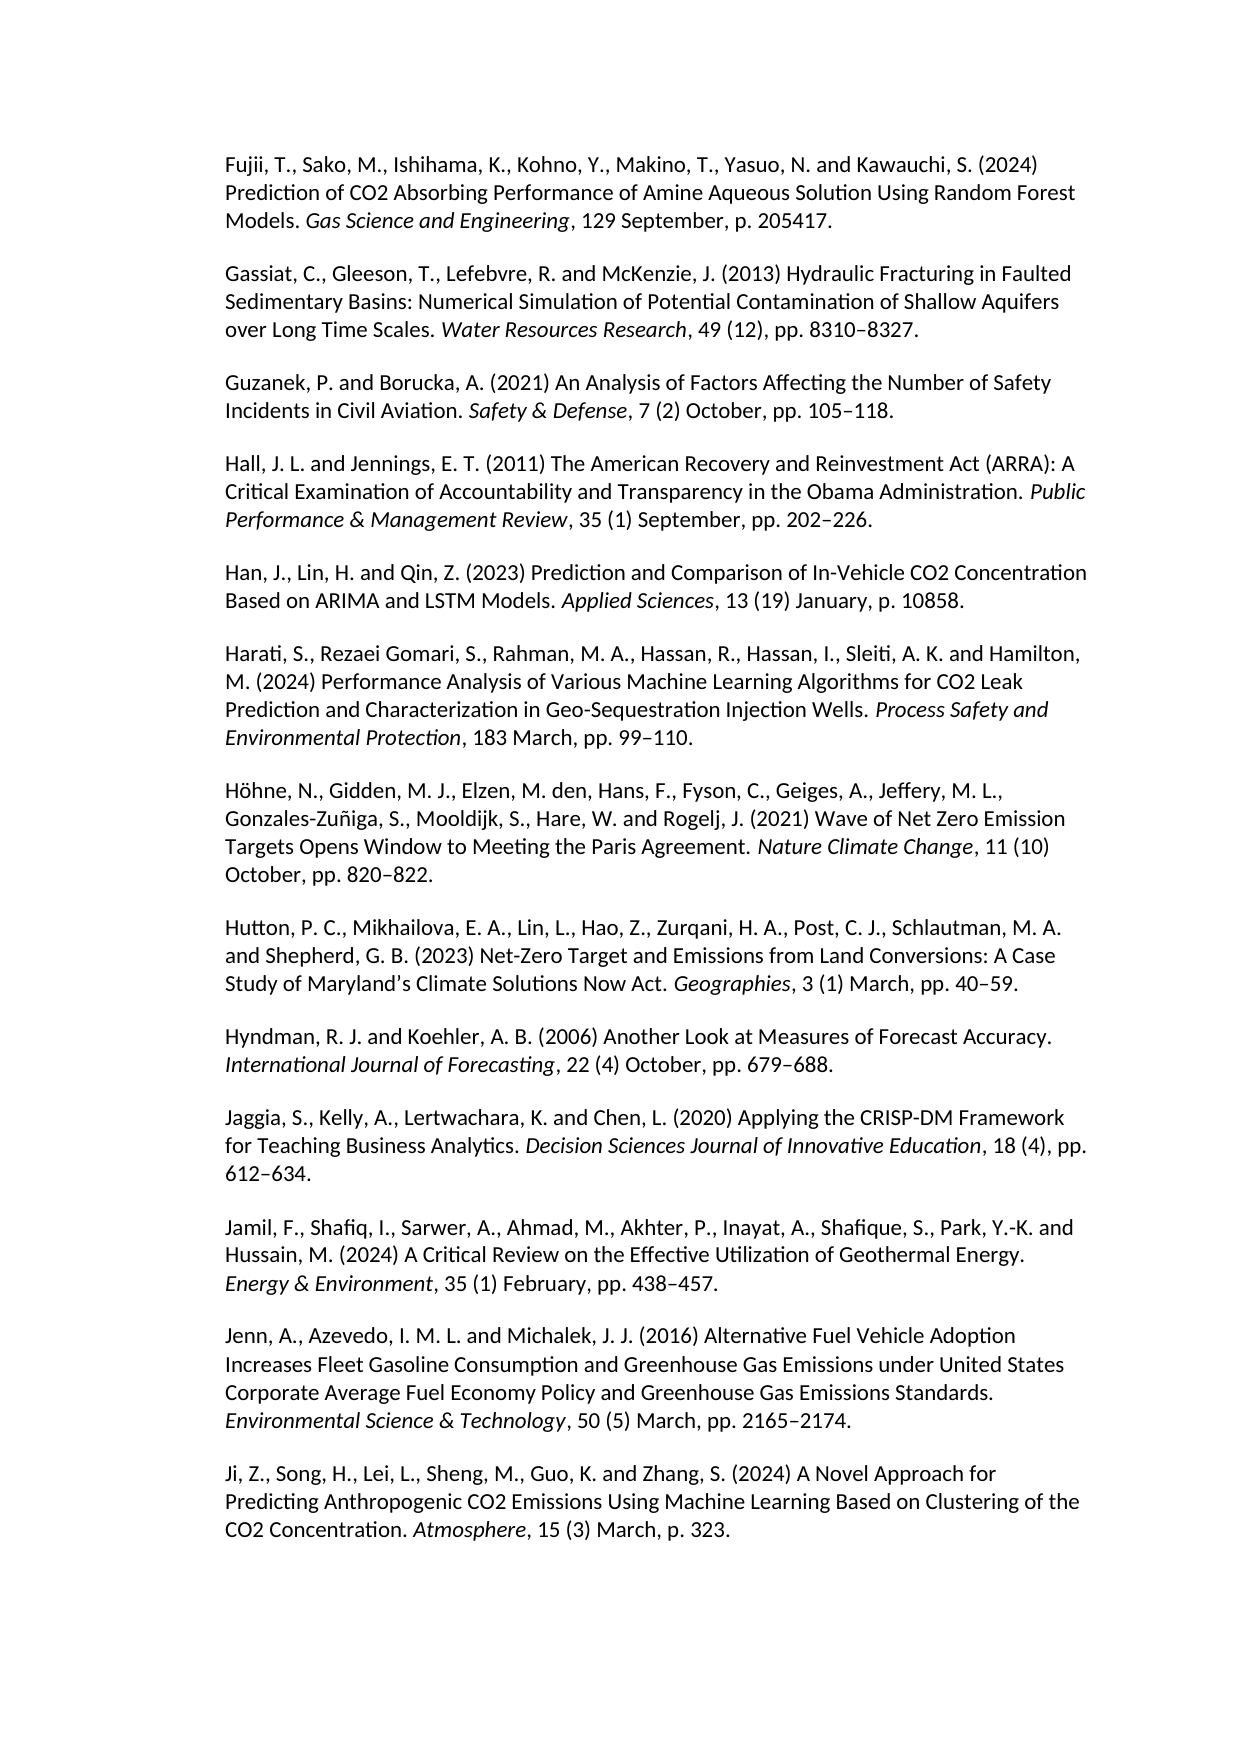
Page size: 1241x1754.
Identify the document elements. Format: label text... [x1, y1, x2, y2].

text Jenn, A., Azevedo, I. M. L. and Michalek, J. J. (2016) Alternative Fuel Vehicle Adoption Increases Fleet Gasoline Consumption and Greenhouse Gas Emissions under United States Corporate Average Fuel Economy Policy and Greenhouse Gas Emissions Standards. Environmental Science & Technology, 50 (5) March, pp. 2165–2174. [225, 1322, 1090, 1434]
text Hall, J. L. and Jennings, E. T. (2011) The American Recovery and Reinvestment Act (ARRA): A Critical Examination of Accountability and Transparency in the Obama Administration. Public Performance & Management Review, 35 (1) September, pp. 202–226. [225, 449, 1090, 533]
text Fujii, T., Sako, M., Ishihama, K., Kohno, Y., Makino, T., Yasuo, N. and Kawauchi, S. (2024) Prediction of CO2 Absorbing Performance of Amine Aqueous Solution Using Random Forest Models. Gas Science and Engineering, 129 September, p. 205417. [225, 150, 1090, 234]
text Harati, S., Rezaei Gomari, S., Rahman, M. A., Hassan, R., Hassan, I., Sleiti, A. K. and Hamilton, M. (2024) Performance Analysis of Various Machine Learning Algorithms for CO2 Leak Prediction and Characterization in Geo-Sequestration Injection Wells. Process Safety and Environmental Protection, 183 March, pp. 99–110. [225, 639, 1090, 751]
text Höhne, N., Gidden, M. J., Elzen, M. den, Hans, F., Fyson, C., Geiges, A., Jeffery, M. L., Gonzales-Zuñiga, S., Mooldijk, S., Hare, W. and Rogelj, J. (2021) Wave of Net Zero Emission Targets Opens Window to Meeting the Paris Agreement. Nature Climate Change, 11 (10) October, pp. 820–822. [225, 776, 1090, 888]
text Hutton, P. C., Mikhailova, E. A., Lin, L., Hao, Z., Zurqani, H. A., Post, C. J., Schlautman, M. A. and Shepherd, G. B. (2023) Net-Zero Target and Emissions from Land Conversions: A Case Study of Maryland’s Climate Solutions Now Act. Geographies, 3 (1) March, pp. 40–59. [225, 913, 1090, 997]
text Guzanek, P. and Borucka, A. (2021) An Analysis of Factors Affecting the Number of Safety Incidents in Civil Aviation. Safety & Defense, 7 (2) October, pp. 105–118. [225, 368, 1090, 424]
text Jamil, F., Shafiq, I., Sarwer, A., Ahmad, M., Akhter, P., Inayat, A., Shafique, S., Park, Y.-K. and Hussain, M. (2024) A Critical Review on the Effective Utilization of Geothermal Energy. Energy & Environment, 35 (1) February, pp. 438–457. [225, 1213, 1090, 1297]
text Han, J., Lin, H. and Qin, Z. (2023) Prediction and Comparison of In-Vehicle CO2 Concentration Based on ARIMA and LSTM Models. Applied Sciences, 13 (19) January, p. 10858. [225, 558, 1090, 614]
text Hyndman, R. J. and Koehler, A. B. (2006) Another Look at Measures of Forecast Accuracy. International Journal of Forecasting, 22 (4) October, pp. 679–688. [225, 1022, 1090, 1078]
text Ji, Z., Song, H., Lei, L., Sheng, M., Guo, K. and Zhang, S. (2024) A Novel Approach for Predicting Anthropogenic CO2 Emissions Using Machine Learning Based on Clustering of the CO2 Concentration. Atmosphere, 15 (3) March, p. 323. [225, 1459, 1090, 1543]
text Gassiat, C., Gleeson, T., Lefebvre, R. and McKenzie, J. (2013) Hydraulic Fracturing in Faulted Sedimentary Basins: Numerical Simulation of Potential Contamination of Shallow Aquifers over Long Time Scales. Water Resources Research, 49 (12), pp. 8310–8327. [225, 259, 1090, 343]
text Jaggia, S., Kelly, A., Lertwachara, K. and Chen, L. (2020) Applying the CRISP-DM Framework for Teaching Business Analytics. Decision Sciences Journal of Innovative Education, 18 (4), pp. 612–634. [225, 1103, 1090, 1188]
